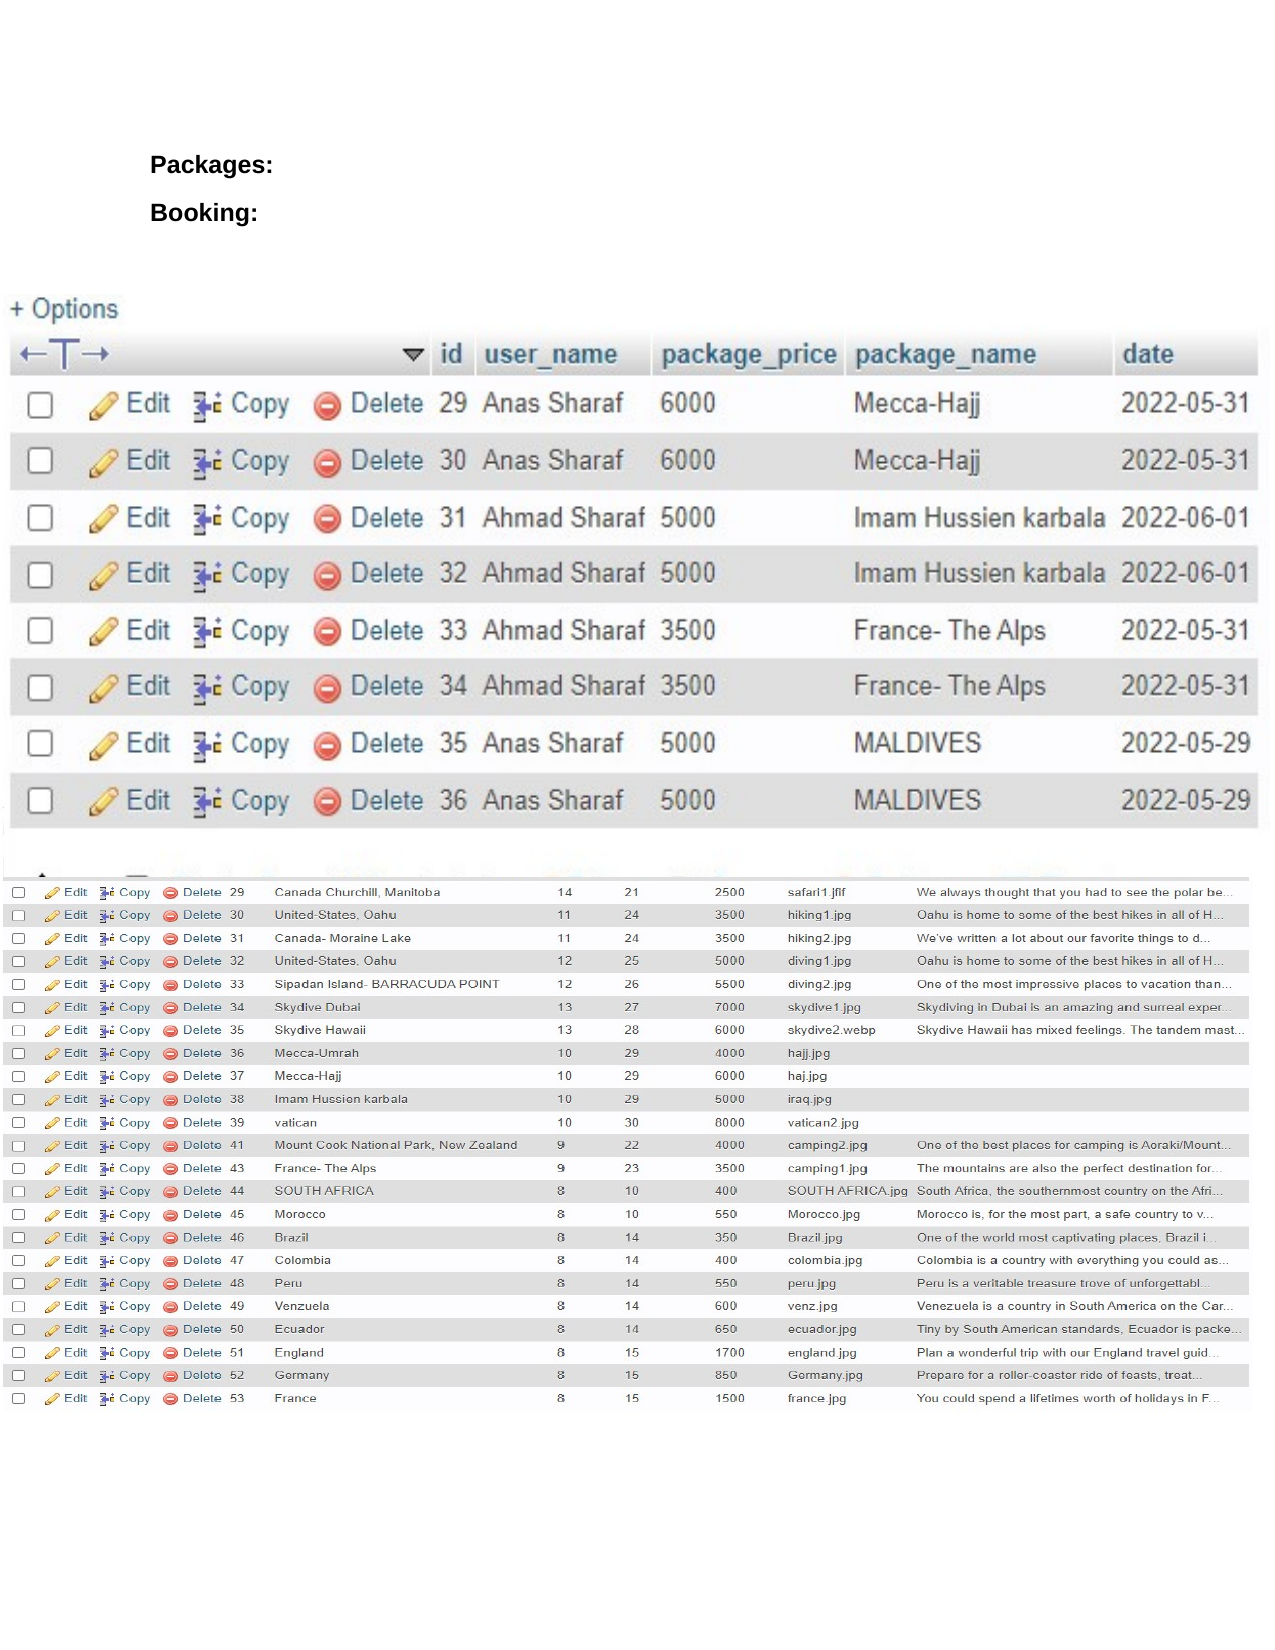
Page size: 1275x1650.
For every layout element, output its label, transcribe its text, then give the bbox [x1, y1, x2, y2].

text Booking: [150, 198, 1125, 226]
text Packages: [150, 150, 1125, 179]
picture [0, 294, 1270, 1413]
